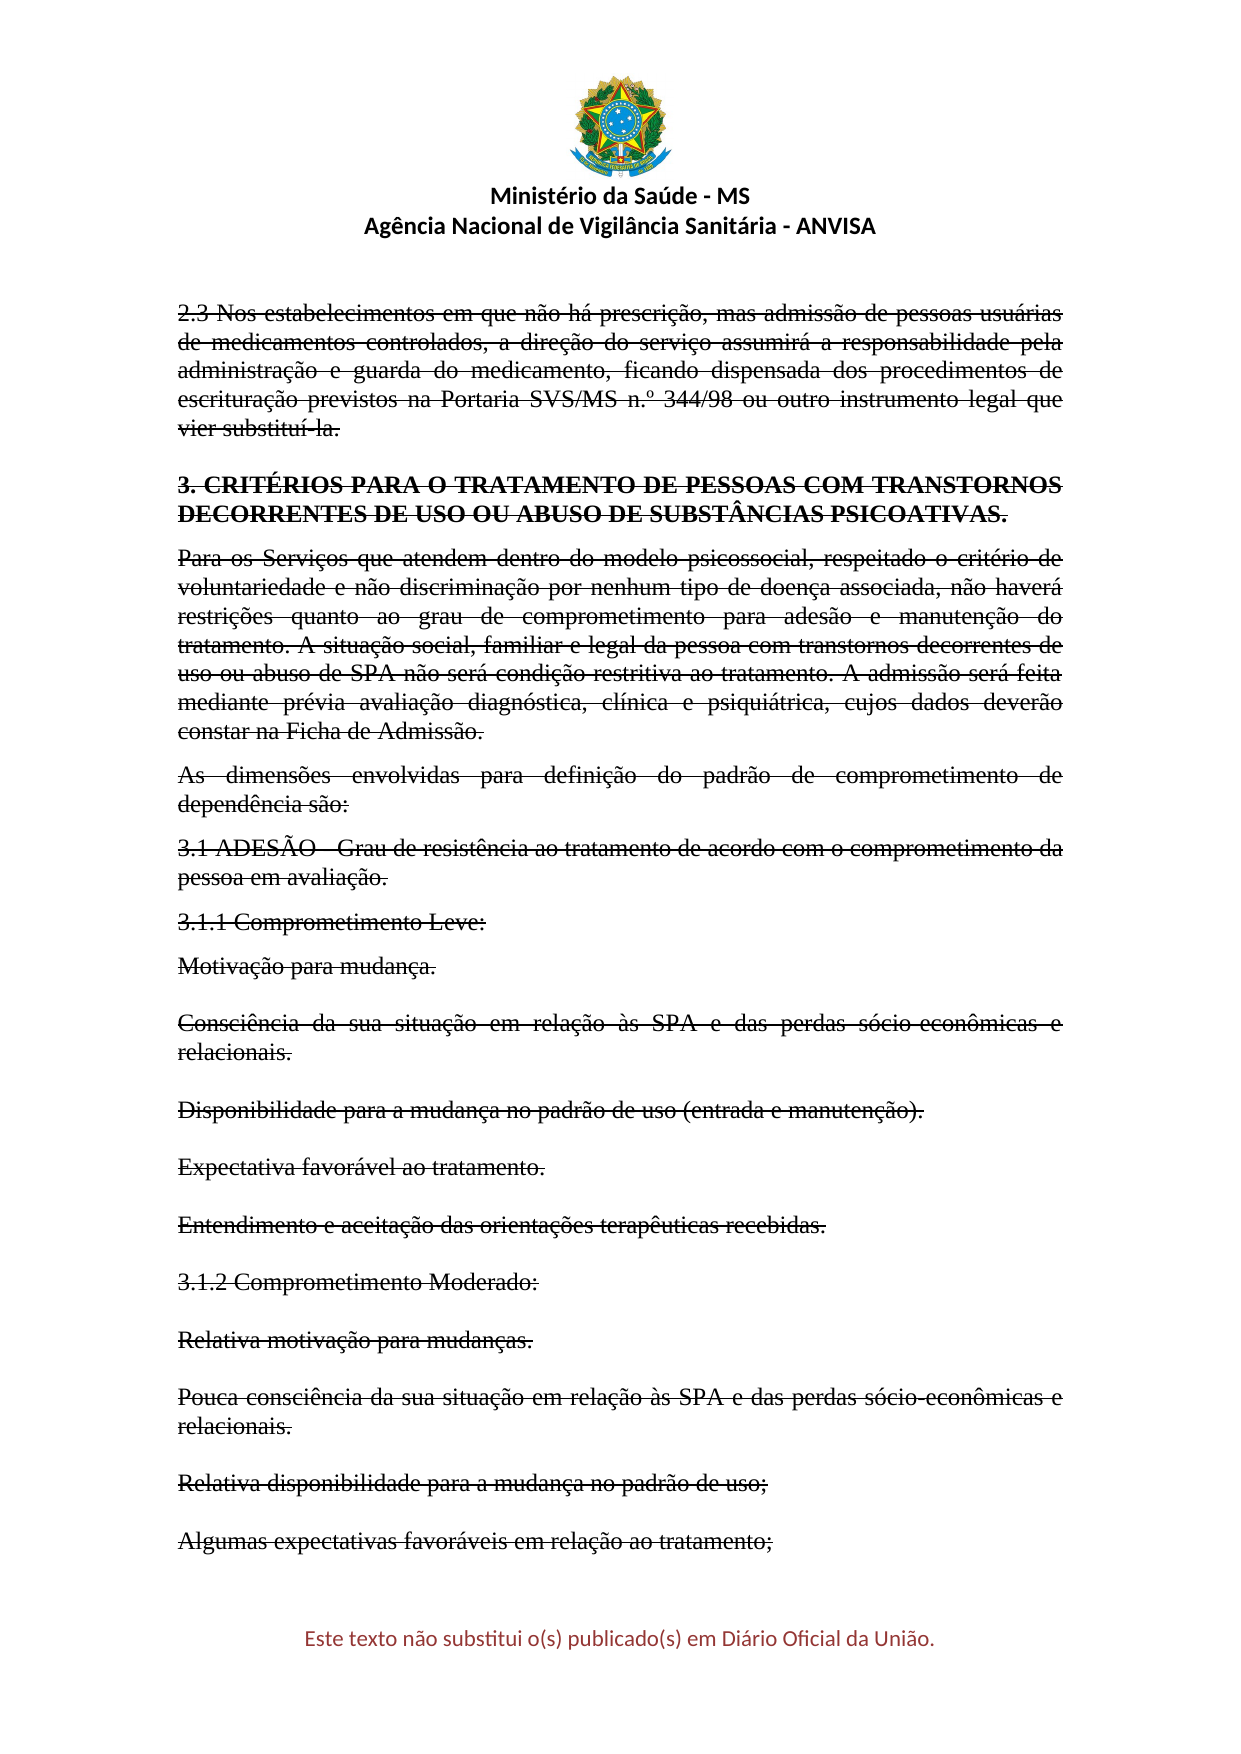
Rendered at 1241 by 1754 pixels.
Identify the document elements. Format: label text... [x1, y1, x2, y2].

text Pouca consciência da sua situação em relação às SPA e das perdas sócio-econômicas e relacionais. [177, 1399, 1063, 1440]
text 2.3 Nos estabelecimentos em que não há prescrição, mas admissão de pessoas usuárias de medicamentos controlados, a direção do serviço assumirá a responsabilidade pela administração e guarda do medicamento, ficando dispensada dos procedimentos de escrituração previstos na Portaria SVS/MS n.º 344/98 ou outro instrumento legal que vier substituí-la. [177, 372, 1063, 400]
text Consciência da sua situação em relação às SPA e das perdas sócio-econômicas e relacionais. [177, 1025, 1063, 1066]
text Consciência da sua situação em relação às SPA e das perdas sócio-econômicas e relacionais. [177, 1008, 1063, 1024]
text 2.3 Nos estabelecimentos em que não há prescrição, mas admissão de pessoas usuárias de medicamentos controlados, a direção do serviço assumirá a responsabilidade pela administração e guarda do medicamento, ficando dispensada dos procedimentos de escrituração previstos na Portaria SVS/MS n.º 344/98 ou outro instrumento legal que vier substituí-la. [177, 269, 1063, 313]
picture [566, 73, 674, 180]
text 2.3 Nos estabelecimentos em que não há prescrição, mas admissão de pessoas usuárias de medicamentos controlados, a direção do serviço assumirá a responsabilidade pela administração e guarda do medicamento, ficando dispensada dos procedimentos de escrituração previstos na Portaria SVS/MS n.º 344/98 ou outro instrumento legal que vier substituí-la. [177, 343, 1063, 371]
text Para os Serviços que atendem dentro do modelo psicossocial, respeitado o critério de voluntariedade e não discriminação por nenhum tipo de doença associada, não haverá restrições quanto ao grau de comprometimento para adesão e manutenção do tratamento. A situação social, familiar e legal da pessoa com transtornos decorrentes de uso ou abuso de SPA não será condição restritiva ao tratamento. A admissão será feita mediante prévia avaliação diagnóstica, clínica e psiquiátrica, cujos dados deverão constar na Ficha de Admissão. [177, 704, 1063, 745]
text Expectativa favorável ao tratamento. [177, 1123, 1063, 1181]
text Algumas expectativas favoráveis em relação ao tratamento; [177, 1526, 1063, 1555]
text Para os Serviços que atendem dentro do modelo psicossocial, respeitado o critério de voluntariedade e não discriminação por nenhum tipo de doença associada, não haverá restrições quanto ao grau de comprometimento para adesão e manutenção do tratamento. A situação social, familiar e legal da pessoa com transtornos decorrentes de uso ou abuso de SPA não será condição restritiva ao tratamento. A admissão será feita mediante prévia avaliação diagnóstica, clínica e psiquiátrica, cujos dados deverão constar na Ficha de Admissão. [177, 646, 1063, 703]
text 3. CRITÉRIOS PARA O TRATAMENTO DE PESSOAS COM TRANSTORNOS DECORRENTES DE USO OU ABUSO DE SUBSTÂNCIAS PSICOATIVAS. [177, 487, 1063, 528]
text Entendimento e aceitação das orientações terapêuticas recebidas. [177, 1210, 1063, 1238]
text Disponibilidade para a mudança no padrão de uso (entrada e manutenção). [177, 1066, 1063, 1123]
text 3.1 ADESÃO - Grau de resistência ao tratamento de acordo com o comprometimento da pessoa em avaliação. [177, 833, 1063, 849]
text Relativa motivação para mudanças. [177, 1325, 1063, 1353]
text As dimensões envolvidas para definição do padrão de comprometimento de dependência são: [177, 777, 1063, 818]
text 3.1 ADESÃO - Grau de resistência ao tratamento de acordo com o comprometimento da pessoa em avaliação. [177, 850, 1063, 891]
text Motivação para mudança. [177, 951, 1063, 980]
text 2.3 Nos estabelecimentos em que não há prescrição, mas admissão de pessoas usuárias de medicamentos controlados, a direção do serviço assumirá a responsabilidade pela administração e guarda do medicamento, ficando dispensada dos procedimentos de escrituração previstos na Portaria SVS/MS n.º 344/98 ou outro instrumento legal que vier substituí-la. [177, 401, 1063, 442]
text 2.3 Nos estabelecimentos em que não há prescrição, mas admissão de pessoas usuárias de medicamentos controlados, a direção do serviço assumirá a responsabilidade pela administração e guarda do medicamento, ficando dispensada dos procedimentos de escrituração previstos na Portaria SVS/MS n.º 344/98 ou outro instrumento legal que vier substituí-la. [177, 314, 1063, 342]
text 3.1.2 Comprometimento Moderado: [177, 1267, 1063, 1296]
text Pouca consciência da sua situação em relação às SPA e das perdas sócio-econômicas e relacionais. [177, 1382, 1063, 1398]
text 3. CRITÉRIOS PARA O TRATAMENTO DE PESSOAS COM TRANSTORNOS DECORRENTES DE USO OU ABUSO DE SUBSTÂNCIAS PSICOATIVAS. [177, 470, 1063, 486]
text Relativa disponibilidade para a mudança no padrão de uso; [177, 1440, 1063, 1497]
text As dimensões envolvidas para definição do padrão de comprometimento de dependência são: [177, 760, 1063, 776]
text 3.1.1 Comprometimento Leve: [177, 907, 1063, 935]
